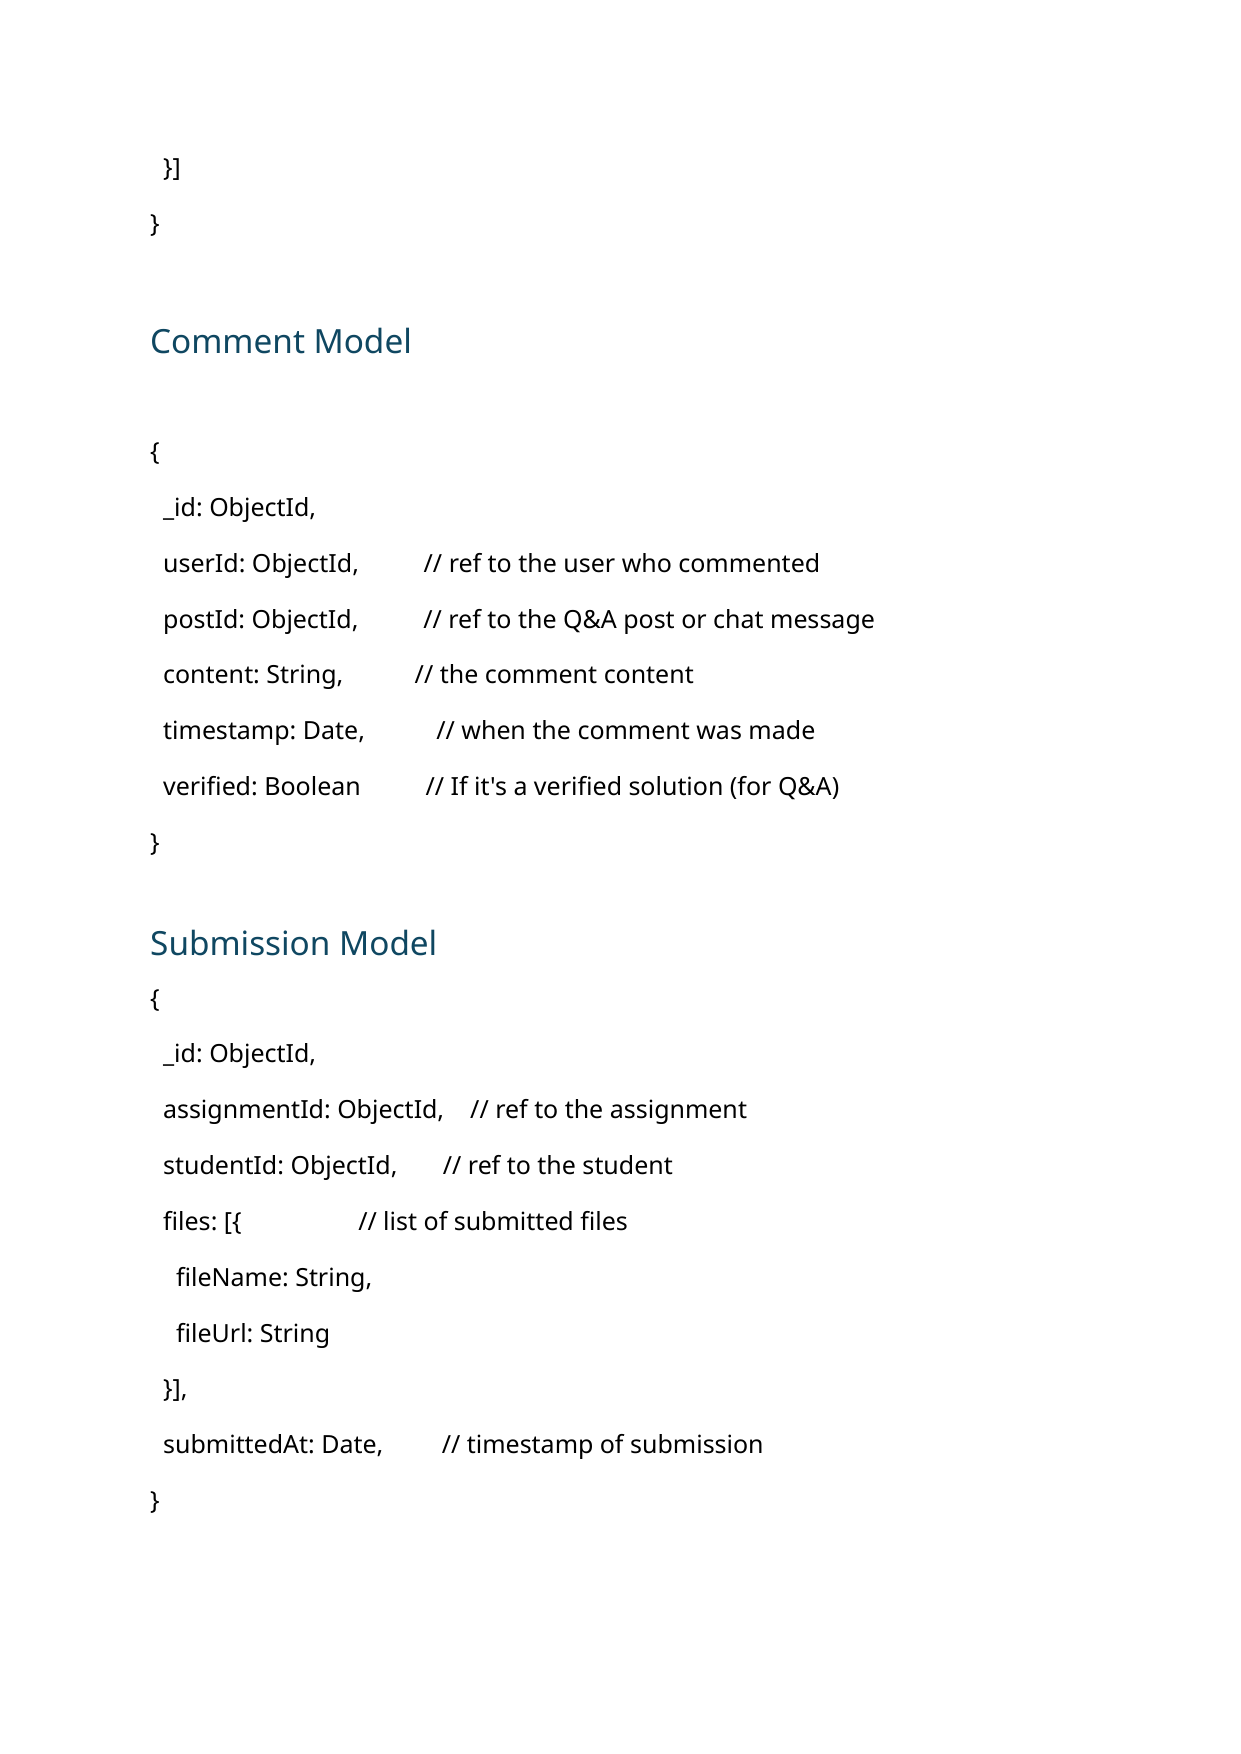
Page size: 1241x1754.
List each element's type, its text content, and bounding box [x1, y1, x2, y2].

text } [150, 206, 1090, 240]
text _id: ObjectId, [150, 1036, 1090, 1070]
text studentId: ObjectId, // ref to the student [150, 1148, 1090, 1182]
text timestamp: Date, // when the comment was made [150, 713, 1090, 747]
subtitle Submission Model [150, 920, 1090, 965]
text } [150, 1483, 1090, 1517]
text fileName: String, [150, 1259, 1090, 1293]
text }], [150, 1371, 1090, 1405]
text postId: ObjectId, // ref to the Q&A post or chat message [150, 601, 1090, 635]
text files: [{ // list of submitted files [150, 1203, 1090, 1238]
text }] [150, 150, 1090, 184]
text fileUrl: String [150, 1315, 1090, 1349]
subtitle Comment Model [150, 317, 1090, 363]
text { [150, 980, 1090, 1014]
text content: String, // the comment content [150, 657, 1090, 691]
text submittedAt: Date, // timestamp of submission [150, 1427, 1090, 1461]
text { [150, 434, 1090, 468]
text } [150, 825, 1090, 898]
text assignmentId: ObjectId, // ref to the assignment [150, 1092, 1090, 1126]
text verified: Boolean // If it's a verified solution (for Q&A) [150, 769, 1090, 803]
text userId: ObjectId, // ref to the user who commented [150, 546, 1090, 579]
text _id: ObjectId, [150, 490, 1090, 524]
